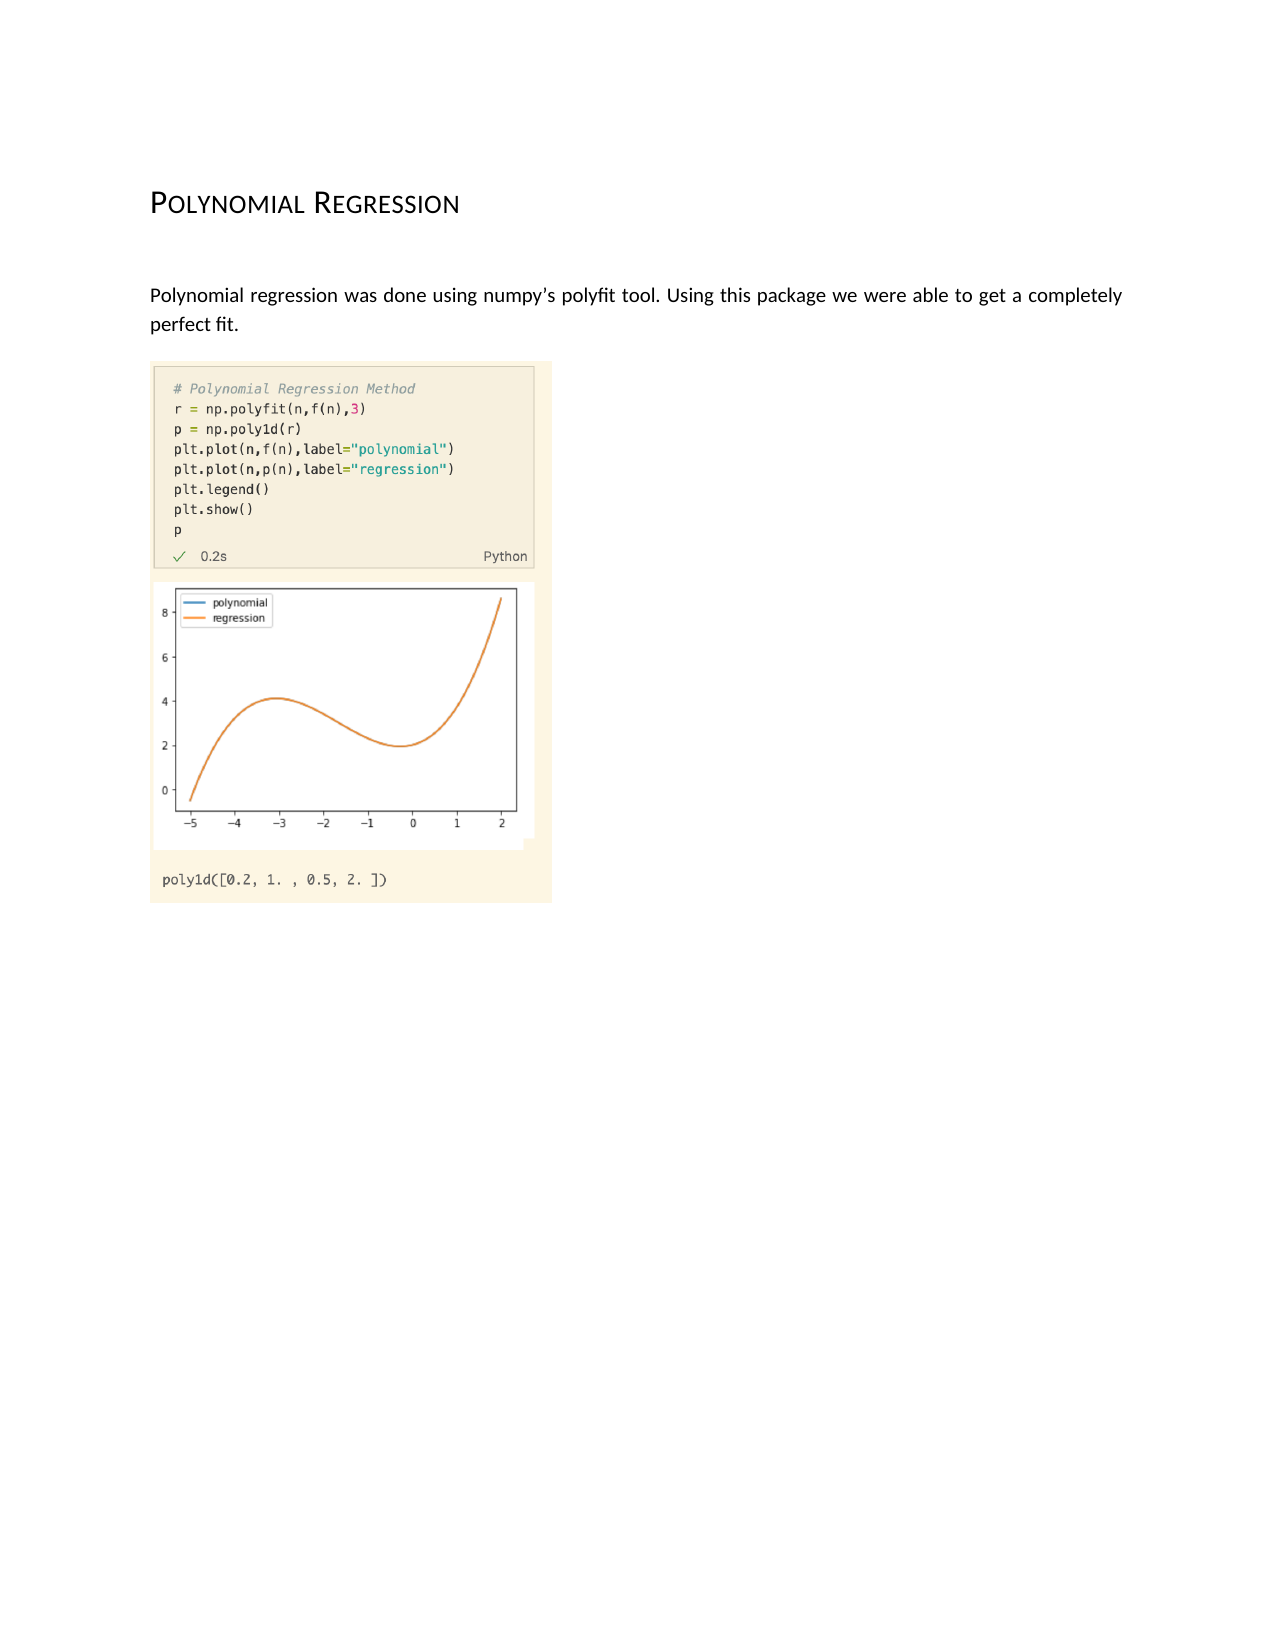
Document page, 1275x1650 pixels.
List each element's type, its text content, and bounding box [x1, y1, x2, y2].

subtitle Polynomial Regression [150, 181, 1125, 222]
picture [150, 361, 552, 903]
text Polynomial regression was done using numpy’s polyfit tool. Using this package we were able to get a completely perfect fit. [150, 282, 1125, 337]
